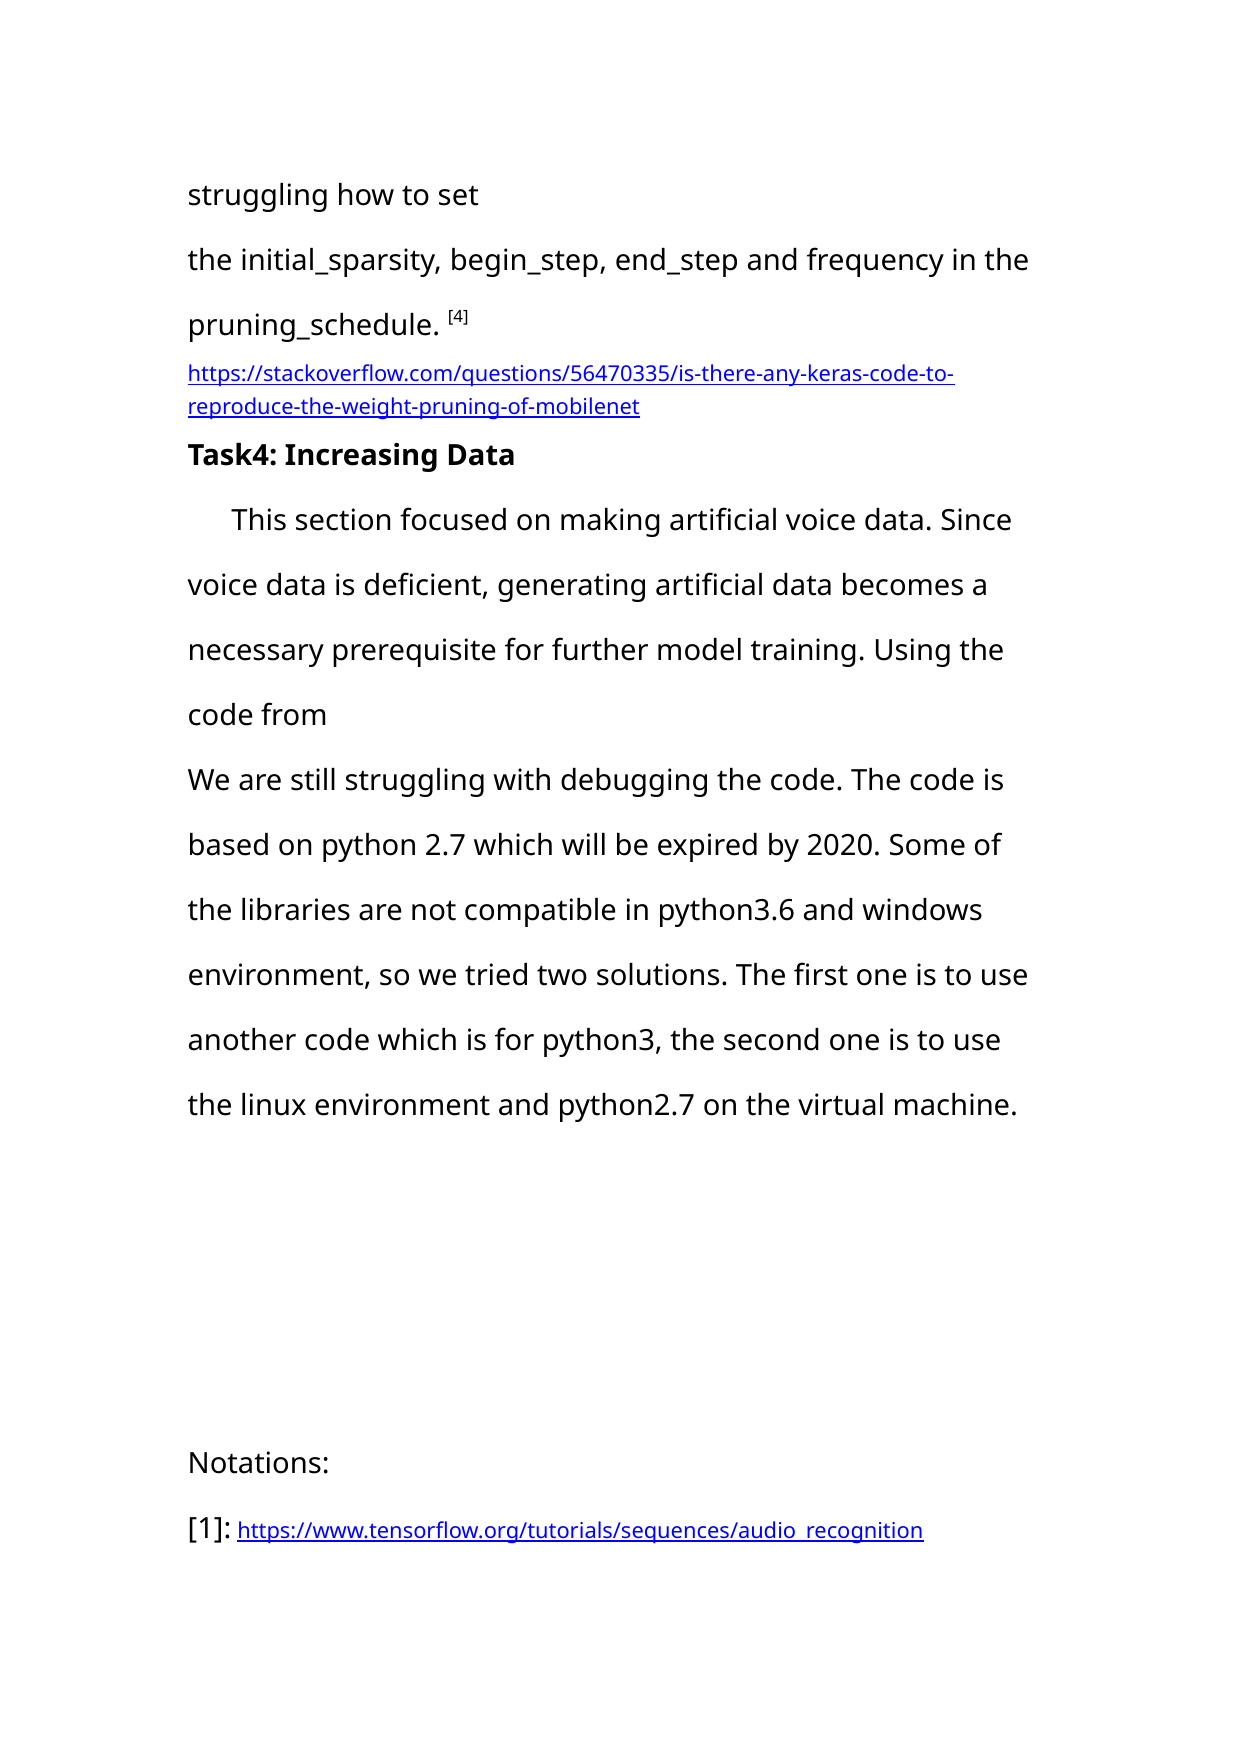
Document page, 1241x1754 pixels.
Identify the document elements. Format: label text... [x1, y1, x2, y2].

text We are still struggling with debugging the code. The code is based on python 2.7 which will be expired by 2020. Some of the libraries are not compatible in python3.6 and windows environment, so we tried two solutions. The first one is to use another code which is for python3, the second one is to use the linux environment and python2.7 on the virtual machine. [187, 747, 1053, 1137]
text [1]: https://www.tensorflow.org/tutorials/sequences/audio_recognition [187, 1494, 1053, 1559]
text Notations: [187, 1429, 1053, 1494]
text https://stackoverflow.com/questions/56470335/is-there-any-keras-code-to-reproduce-the-weight-pruning-of-mobilenet [187, 357, 1053, 422]
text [187, 162, 1053, 357]
text This section focused on making artificial voice data. Since voice data is deficient, generating artificial data becomes a necessary prerequisite for further model training. Using the code from [187, 487, 1053, 747]
text Task4: Increasing Data [187, 422, 1053, 487]
